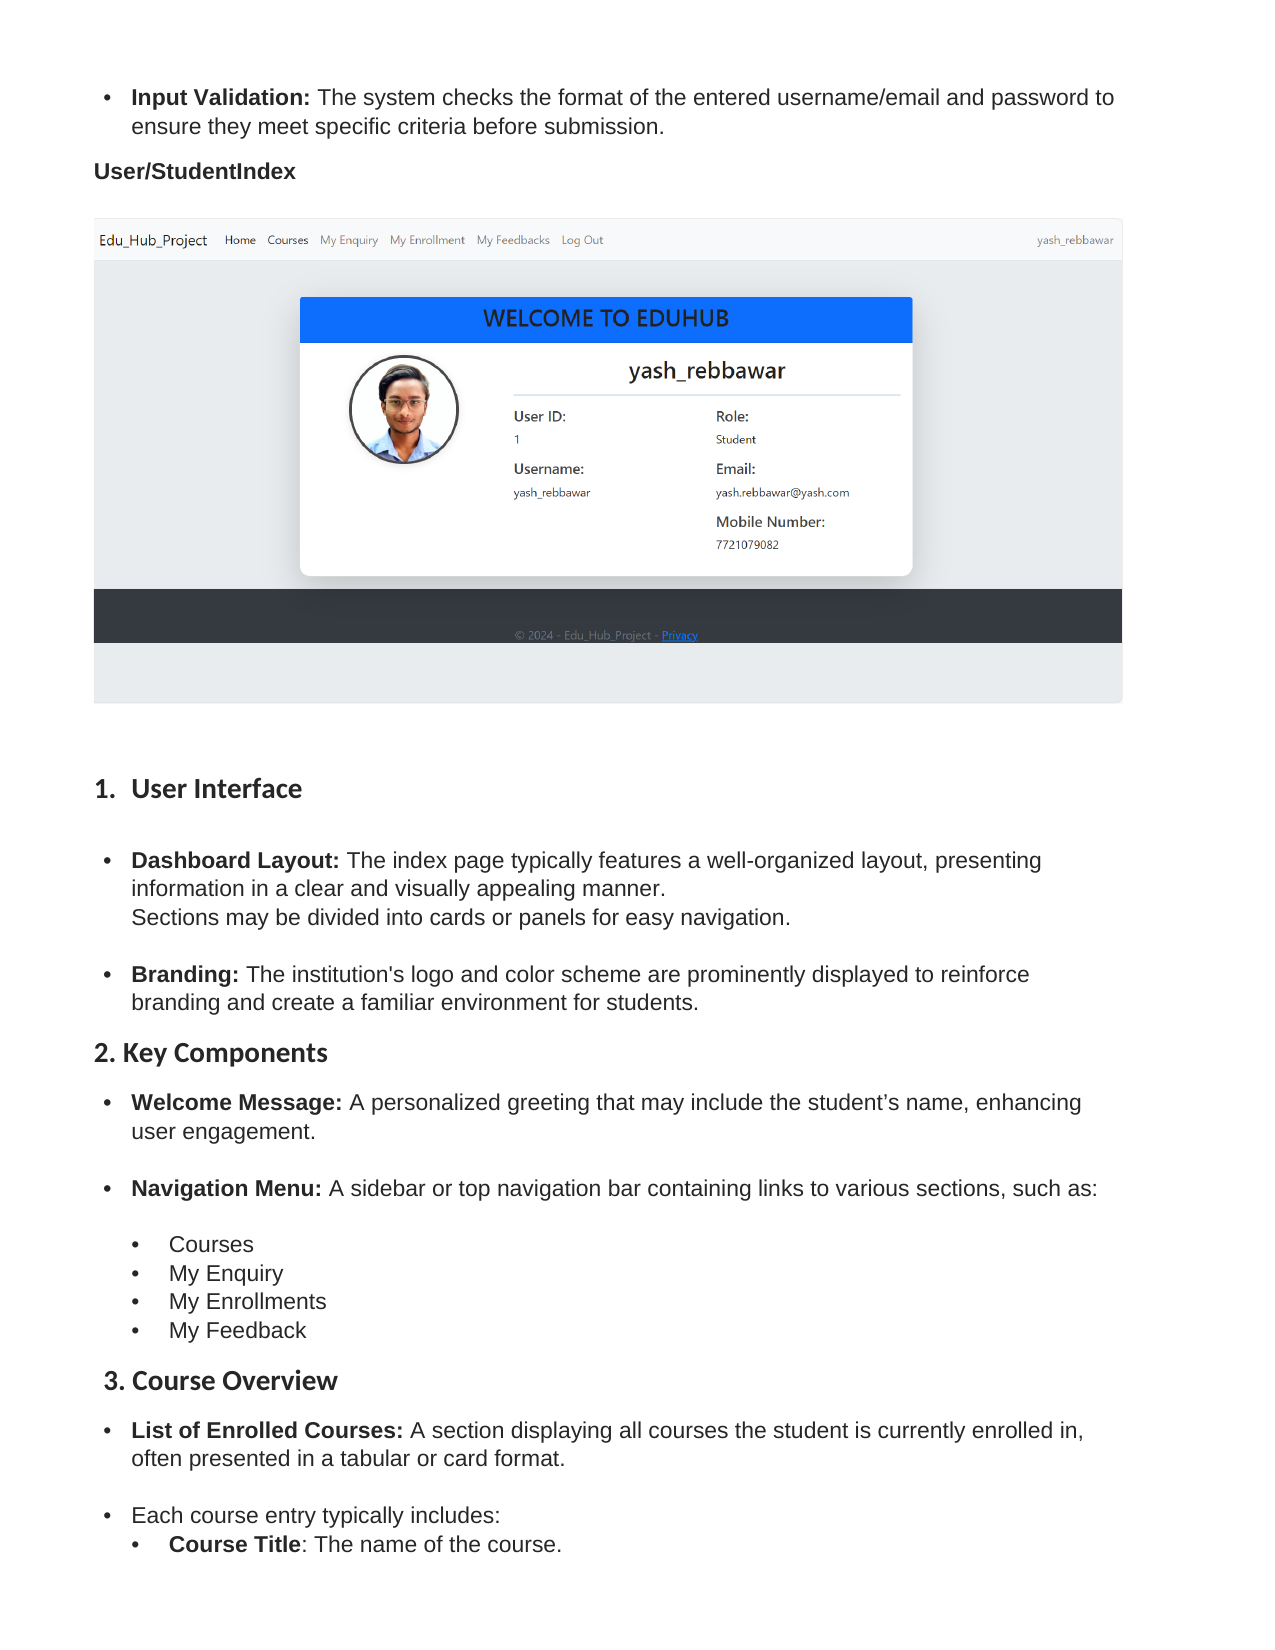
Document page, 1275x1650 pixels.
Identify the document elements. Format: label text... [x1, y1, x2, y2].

list Input Validation: The system checks the format of the entered username/email and password to [103, 84, 1125, 111]
picture [93, 218, 1123, 704]
text 2. Key Components [94, 1034, 1125, 1070]
list Each course entry typically includes: [103, 1502, 1125, 1528]
list My Enrollments [131, 1288, 1125, 1314]
list Navigation Menu: A sidebar or top navigation bar containing links to various sections, such as: [103, 1174, 1125, 1201]
list Course Title: The name of the course. [131, 1531, 1125, 1557]
list Welcome Message: A personalized greeting that may include the student’s name, enhancing user engagement. [103, 1089, 1125, 1144]
list Branding: The institution's logo and color scheme are prominently displayed to reinforce branding and create a familiar environment for students. [103, 961, 1125, 1015]
list Dashboard Layout: The index page typically features a well-organized layout, presenting information in a clear and visually appealing manner. [103, 847, 1125, 902]
text 3. Course Overview [103, 1362, 1125, 1397]
list My Enquiry [131, 1260, 1125, 1286]
list User Interface [94, 770, 1125, 806]
list ensure they meet specific criteria before submission. [131, 113, 1125, 139]
list List of Enrolled Courses: A section displaying all courses the student is currently enrolled in, often presented in a tabular or card format. [103, 1417, 1125, 1472]
list Sections may be divided into cards or panels for easy navigation. [131, 904, 1125, 930]
list Courses [131, 1231, 1125, 1258]
list My Feedback [131, 1317, 1125, 1343]
text User/StudentIndex [94, 158, 1125, 184]
